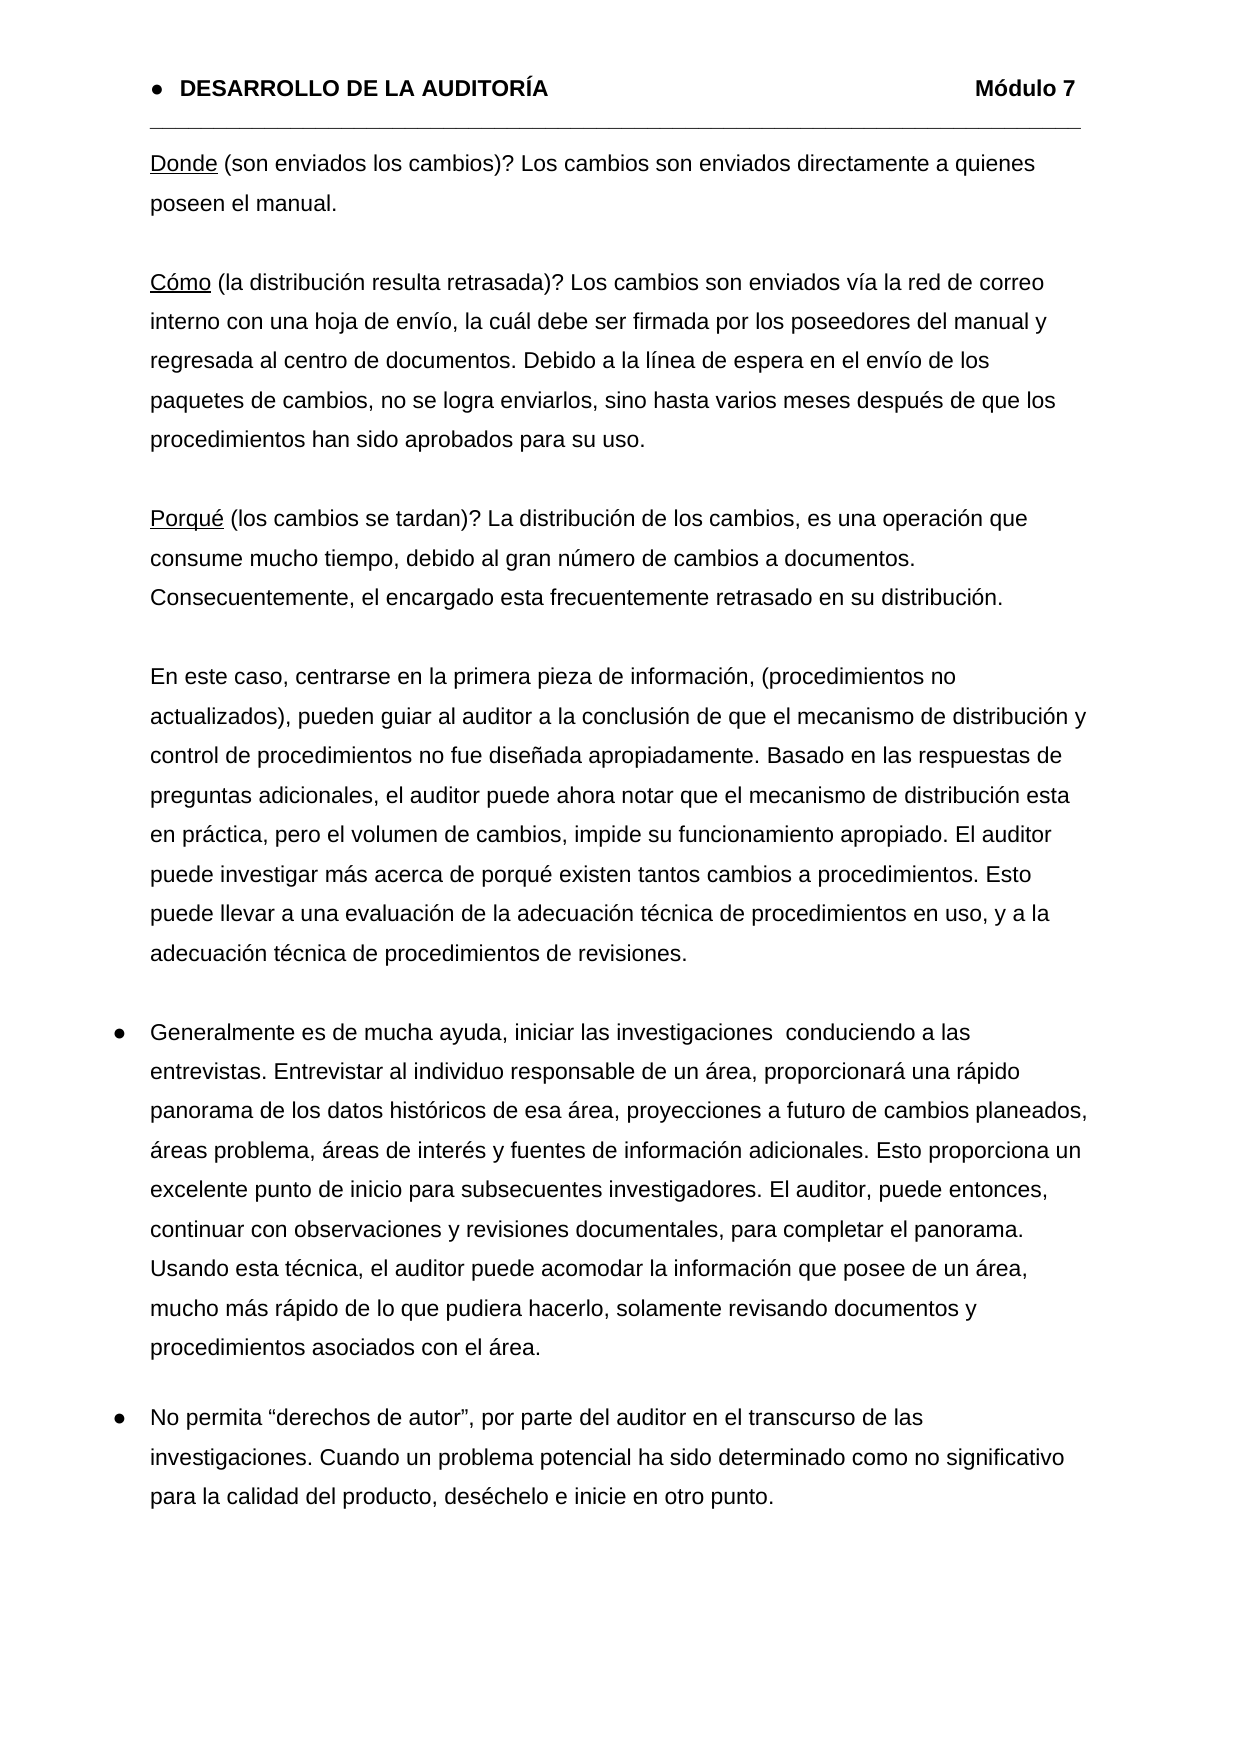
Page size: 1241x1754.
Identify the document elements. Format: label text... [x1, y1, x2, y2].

list Generalmente es de mucha ayuda, iniciar las investigaciones conduciendo a las entrevistas. Entrevistar al individuo responsable de un área, proporcionará una rápido panorama de los datos históricos de esa área, proyecciones a futuro de cambios planeados, áreas problema, áreas de interés y fuentes de información adicionales. Esto proporciona un excelente punto de inicio para subsecuentes investigadores. El auditor, puede entonces, continuar con observaciones y revisiones documentales, para completar el panorama. Usando esta técnica, el auditor puede acomodar la información que posee de un área, mucho más rápido de lo que pudiera hacerlo, solamente revisando documentos y procedimientos asociados con el área. [112, 1018, 1090, 1361]
list No permita “derechos de autor”, por parte del auditor en el transcurso de las investigaciones. Cuando un problema potencial ha sido determinado como no significativo para la calidad del producto, deséchelo e inicie en otro punto. [112, 1404, 1090, 1509]
text Porqué (los cambios se tardan)? La distribución de los cambios, es una operación que consume mucho tiempo, debido al gran número de cambios a documentos. Consecuentemente, el encargado esta frecuentemente retrasado en su distribución. [150, 505, 1090, 611]
text Cómo (la distribución resulta retrasada)? Los cambios son enviados vía la red de correo interno con una hoja de envío, la cuál debe ser firmada por los poseedores del manual y regresada al centro de documentos. Debido a la línea de espera en el envío de los paquetes de cambios, no se logra enviarlos, sino hasta varios meses después de que los procedimientos han sido aprobados para su uso. [150, 268, 1090, 453]
text En este caso, centrarse en la primera pieza de información, (procedimientos no actualizados), pueden guiar al auditor a la conclusión de que el mecanismo de distribución y control de procedimientos no fue diseñada apropiadamente. Basado en las respuestas de preguntas adicionales, el auditor puede ahora notar que el mecanismo de distribución esta en práctica, pero el volumen de cambios, impide su funcionamiento apropiado. El auditor puede investigar más acerca de porqué existen tantos cambios a procedimientos. Esto puede llevar a una evaluación de la adecuación técnica de procedimientos en uso, y a la adecuación técnica de procedimientos de revisiones. [150, 663, 1090, 1005]
text Donde (son enviados los cambios)? Los cambios son enviados directamente a quienes poseen el manual. [150, 150, 1090, 216]
